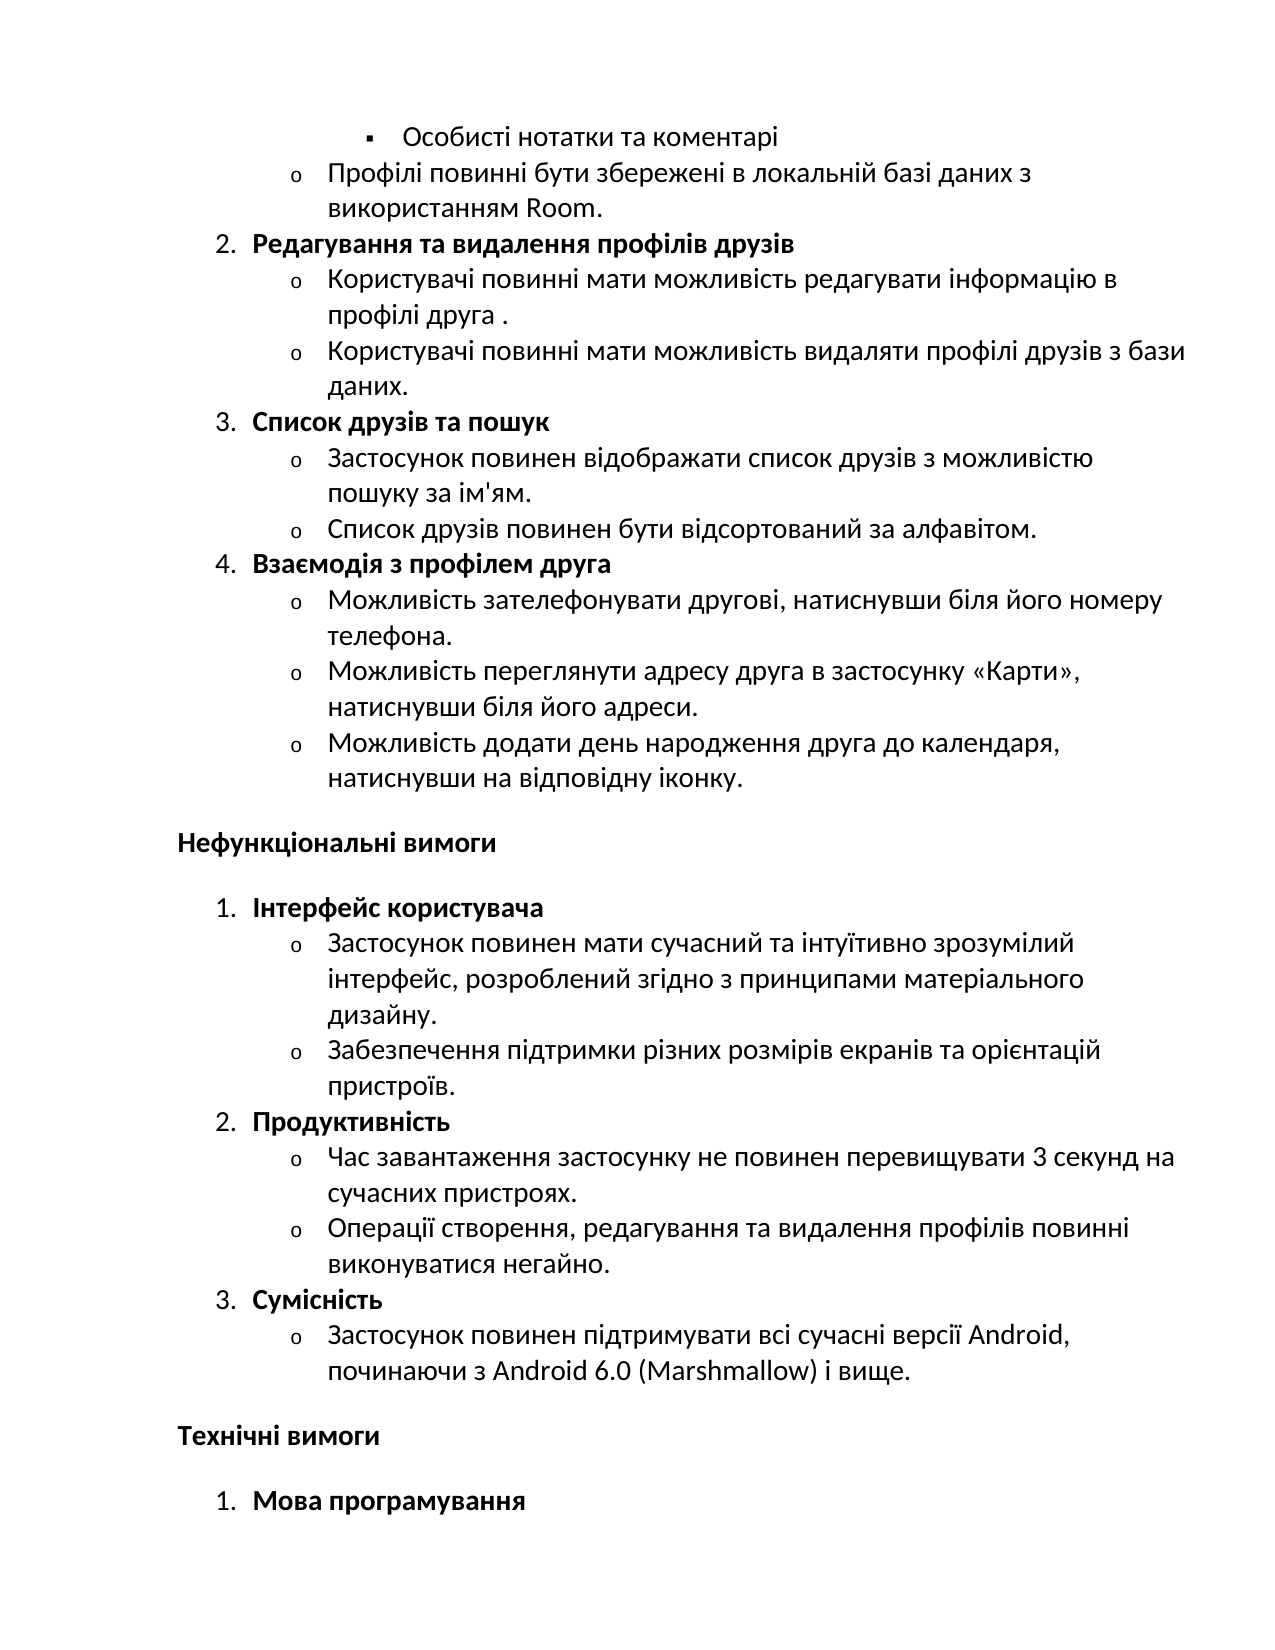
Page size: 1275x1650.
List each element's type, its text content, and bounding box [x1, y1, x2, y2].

list Взаємодія з профілем друга [215, 546, 1186, 581]
list Профілі повинні бути збережені в локальній базі даних з використанням Room. [290, 154, 1186, 225]
list Застосунок повинен відображати список друзів з можливістю пошуку за ім'ям. [290, 439, 1186, 510]
list Час завантаження застосунку не повинен перевищувати 3 секунд на сучасних пристроях. [290, 1138, 1186, 1209]
list Інтерфейс користувача [215, 889, 1186, 924]
list Можливість зателефонувати другові, натиснувши біля його номеру телефона. [290, 581, 1186, 652]
text Технічні вимоги [177, 1417, 1186, 1452]
list Редагування та видалення профілів друзів [215, 225, 1186, 261]
list Сумісність [215, 1281, 1186, 1316]
list Список друзів повинен бути відсортований за алфавітом. [290, 510, 1186, 546]
list Застосунок повинен мати сучасний та інтуїтивно зрозумілий інтерфейс, розроблений згідно з принципами матеріального дизайну. [290, 924, 1186, 1031]
list Продуктивність [215, 1103, 1186, 1138]
list Забезпечення підтримки різних розмірів екранів та орієнтацій пристроїв. [290, 1031, 1186, 1103]
list Мова програмування [215, 1482, 1186, 1517]
list Список друзів та пошук [215, 403, 1186, 439]
list Користувачі повинні мати можливість видаляти профілі друзів з бази даних. [290, 332, 1186, 403]
list Можливість переглянути адресу друга в застосунку «Карти», натиснувши біля його адреси. [290, 652, 1186, 724]
list Можливість додати день народження друга до календаря, натиснувши на відповідну іконку. [290, 724, 1186, 795]
list Застосунок повинен підтримувати всі сучасні версії Android, починаючи з Android 6.0 (Marshmallow) і вище. [290, 1316, 1186, 1388]
list Особисті нотатки та коментарі [365, 118, 1186, 154]
text Нефункціональні вимоги [177, 824, 1186, 860]
list Операції створення, редагування та видалення профілів повинні виконуватися негайно. [290, 1209, 1186, 1281]
list Користувачі повинні мати можливість редагувати інформацію в профілі друга . [290, 261, 1186, 332]
